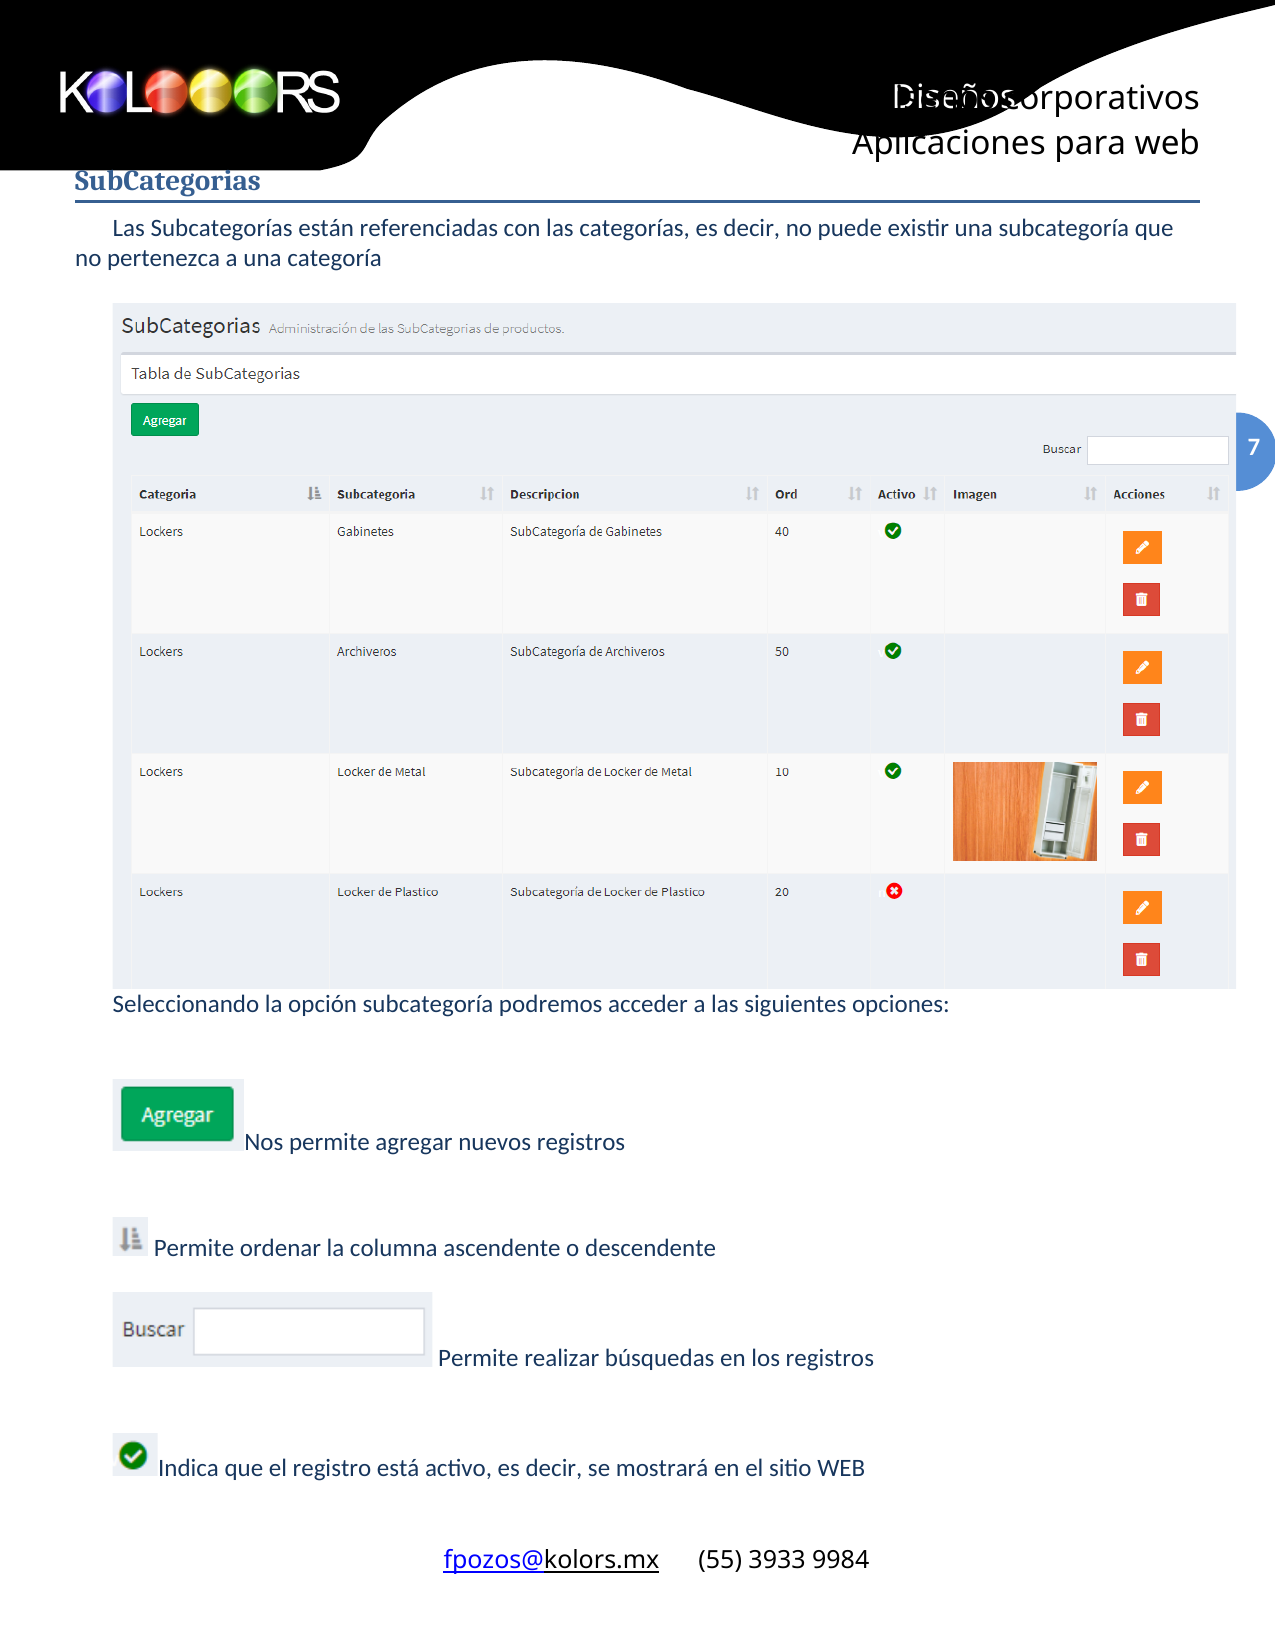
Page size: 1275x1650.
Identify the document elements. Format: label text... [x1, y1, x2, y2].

text Las Subcategorías están referenciadas con las categorías, es decir, no puede existir una subcategoría que no pertenezca a una categoría [75, 212, 1200, 273]
picture [48, 56, 347, 132]
picture [112, 1079, 244, 1151]
subtitle SubCategorias [75, 164, 1200, 200]
picture [112, 1433, 158, 1476]
text Seleccionando la opción subcategoría podremos acceder a las siguientes opciones: [75, 988, 1200, 1019]
picture [112, 1217, 148, 1256]
picture [112, 1292, 433, 1367]
text Nos permite agregar nuevos registros [75, 1080, 1200, 1157]
text Indica que el registro está activo, es decir, se mostrará en el sitio WEB [75, 1433, 1200, 1482]
picture [112, 303, 1237, 989]
text Permite ordenar la columna ascendente o descendente [75, 1218, 1200, 1262]
